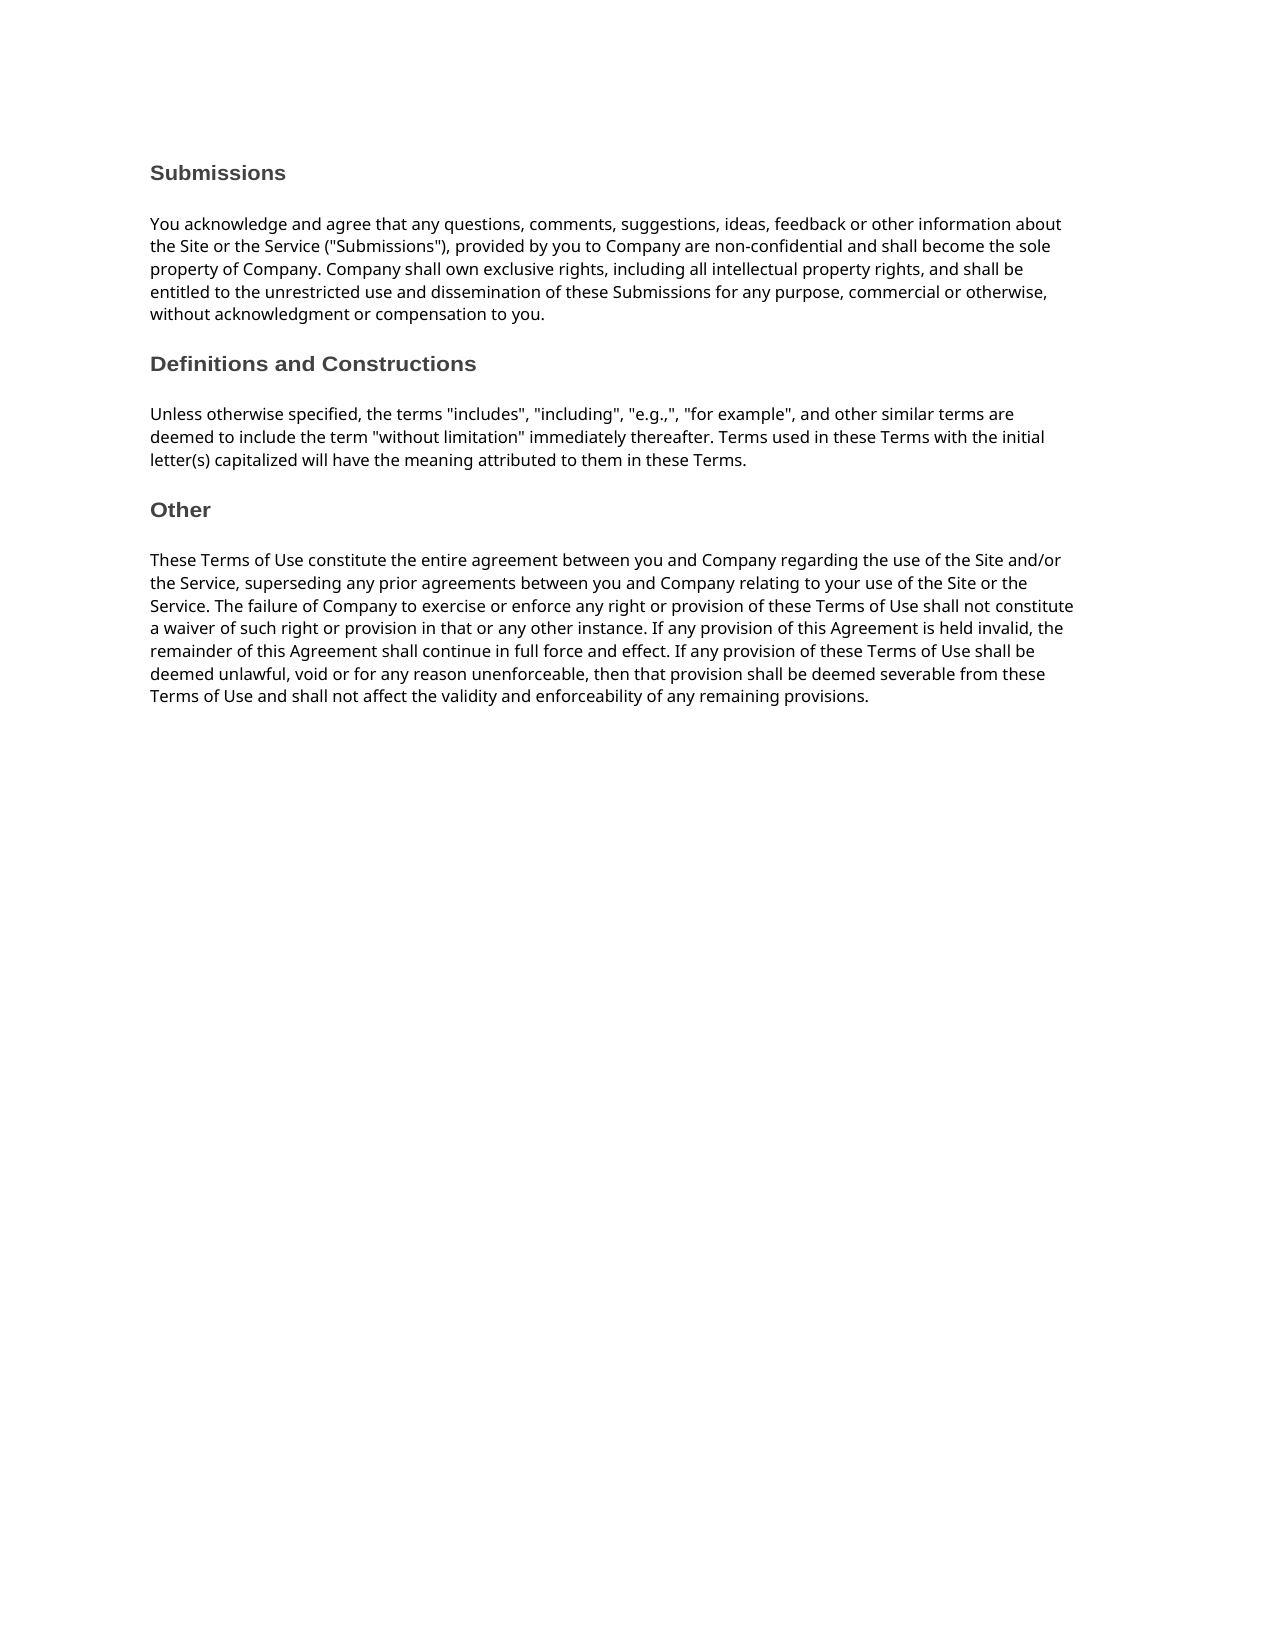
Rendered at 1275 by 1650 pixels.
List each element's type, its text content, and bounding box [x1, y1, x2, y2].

text Unless otherwise specified, the terms "includes", "including", "e.g.,", "for example", and other similar terms are deemed to include the term "without limitation" immediately thereafter. Terms used in these Terms with the initial letter(s) capitalized will have the meaning attributed to them in these Terms. [150, 403, 1068, 471]
subtitle Other [150, 498, 1125, 522]
subtitle Submissions [150, 161, 1125, 185]
subtitle Definitions and Constructions [150, 352, 1125, 376]
text These Terms of Use constitute the entire agreement between you and Company regarding the use of the Site and/or the Service, superseding any prior agreements between you and Company relating to your use of the Site or the Service. The failure of Company to exercise or enforce any right or provision of these Terms of Use shall not constitute a waiver of such right or provision in that or any other instance. If any provision of this Agreement is held invalid, the remainder of this Agreement shall continue in full force and effect. If any provision of these Terms of Use shall be deemed unlawful, void or for any reason unenforceable, then that provision shall be deemed severable from these Terms of Use and shall not affect the validity and enforceability of any remaining provisions. [150, 549, 1081, 708]
text You acknowledge and agree that any questions, comments, suggestions, ideas, feedback or other information about the Site or the Service ("Submissions"), provided by you to Company are non-confidential and shall become the sole property of Company. Company shall own exclusive rights, including all intellectual property rights, and shall be entitled to the unrestricted use and dissemination of these Submissions for any purpose, commercial or otherwise, without acknowledgment or compensation to you. [150, 212, 1065, 326]
